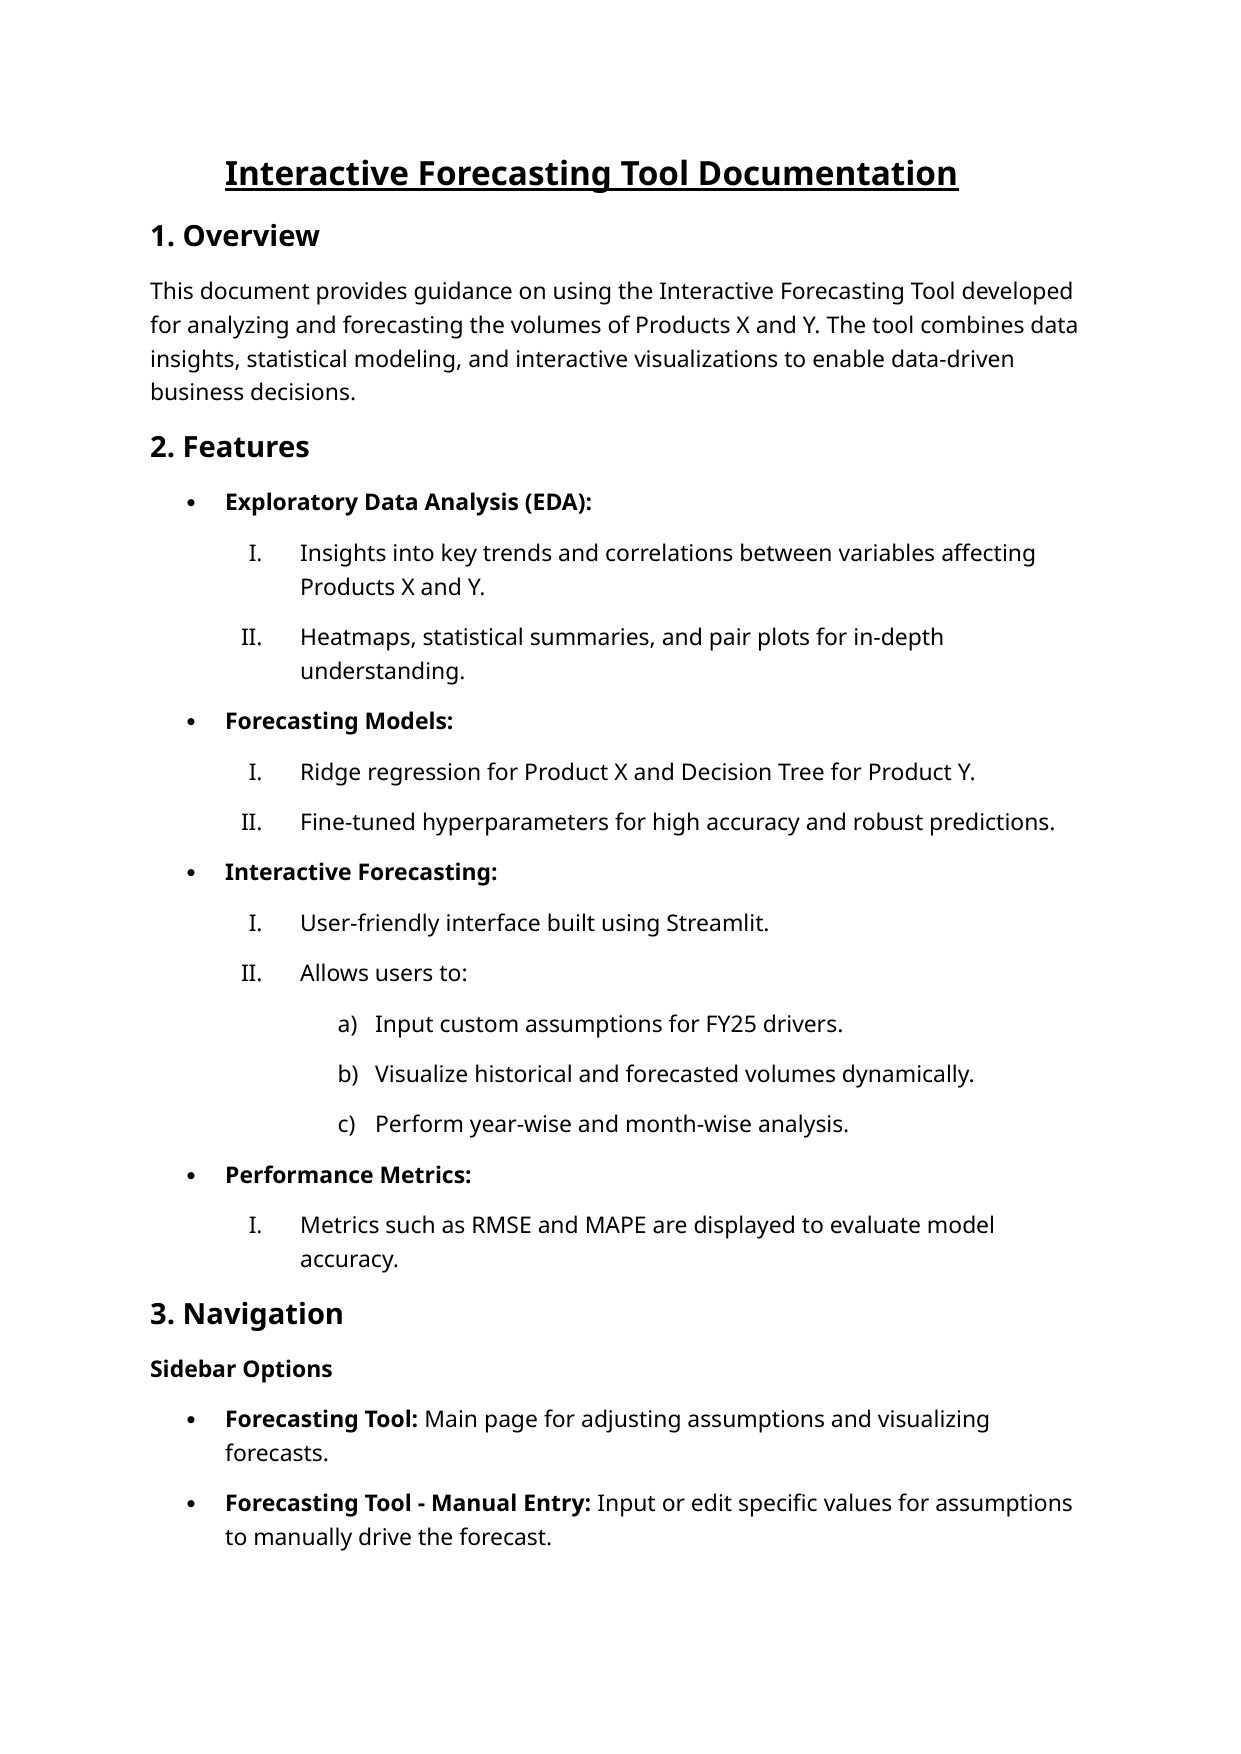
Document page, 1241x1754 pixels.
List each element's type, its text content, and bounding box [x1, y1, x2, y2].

list Metrics such as RMSE and MAPE are displayed to evaluate model accuracy. [262, 1209, 1090, 1274]
list Interactive Forecasting: [187, 856, 1090, 887]
list Forecasting Tool: Main page for adjusting assumptions and visualizing forecasts. [187, 1403, 1090, 1468]
list Input custom assumptions for FY25 drivers. [337, 1007, 1090, 1039]
text 1. Overview [150, 216, 1090, 255]
list Performance Metrics: [187, 1159, 1090, 1190]
list Ridge regression for Product X and Decision Tree for Product Y. [262, 755, 1090, 787]
list Heatmaps, statistical summaries, and pair plots for in-depth understanding. [262, 621, 1090, 686]
list Visualize historical and forecasted volumes dynamically. [337, 1058, 1090, 1089]
text This document provides guidance on using the Interactive Forecasting Tool developed for analyzing and forecasting the volumes of Products X and Y. The tool combines data insights, statistical modeling, and interactive visualizations to enable data-driven business decisions. [150, 275, 1090, 408]
list User-friendly interface built using Streamlit. [262, 907, 1090, 938]
text 3. Navigation [150, 1293, 1090, 1333]
list Perform year-wise and month-wise analysis. [337, 1108, 1090, 1139]
text 2. Features [150, 427, 1090, 466]
list Allows users to: [262, 957, 1090, 988]
text Sidebar Options [150, 1353, 1090, 1384]
list Fine-tuned hyperparameters for high accuracy and robust predictions. [262, 806, 1090, 837]
list Forecasting Models: [187, 705, 1090, 736]
list Forecasting Tool - Manual Entry: Input or edit specific values for assumptions to manually drive the forecast. [187, 1487, 1090, 1552]
list Exploratory Data Analysis (EDA): [187, 486, 1090, 517]
list Insights into key trends and correlations between variables affecting Products X and Y. [262, 537, 1090, 602]
text Interactive Forecasting Tool Documentation [150, 150, 1090, 195]
